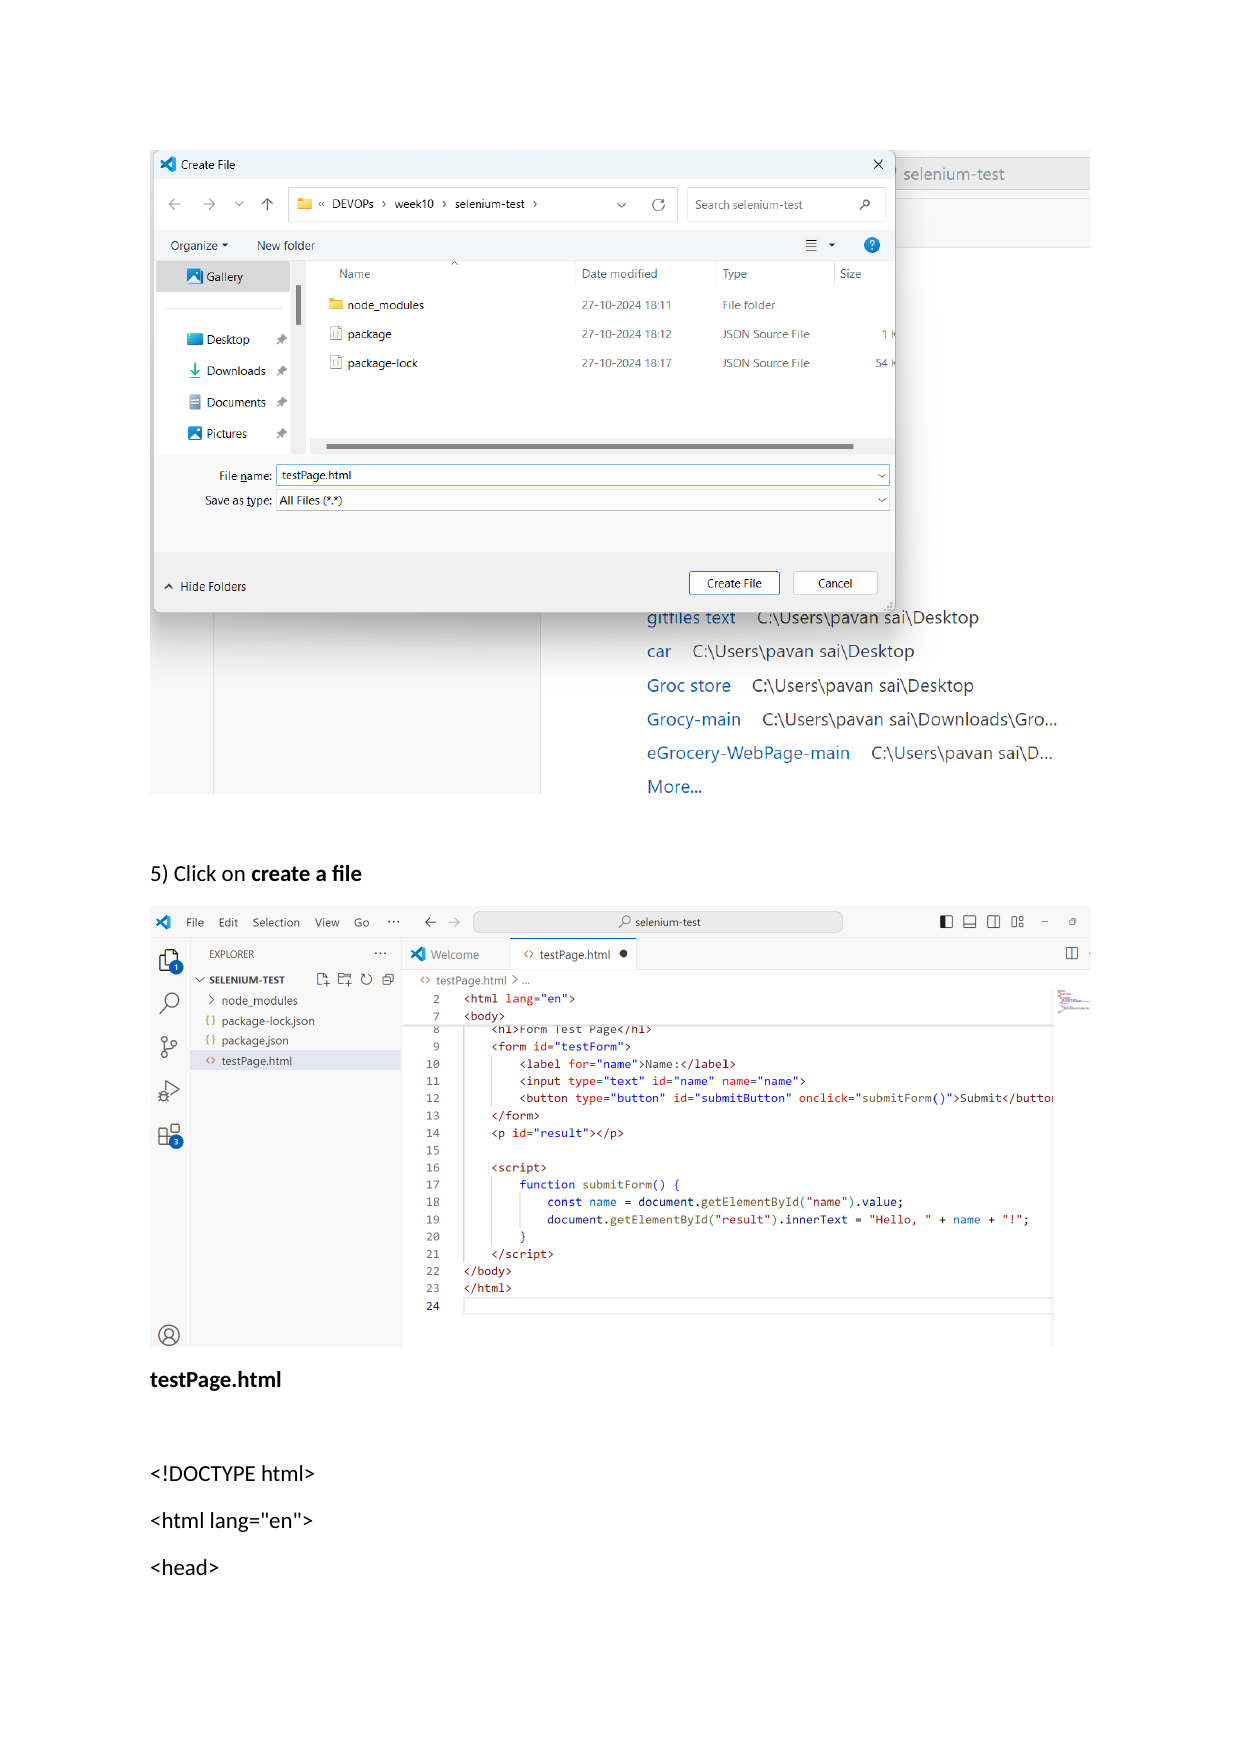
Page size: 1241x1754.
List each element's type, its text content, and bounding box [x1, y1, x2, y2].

picture [150, 906, 1091, 1347]
text testPage.html [150, 1366, 1090, 1393]
text <head> [150, 1553, 1090, 1581]
picture [150, 150, 1091, 794]
text <html lang="en"> [150, 1506, 1090, 1534]
text <!DOCTYPE html> [150, 1459, 1090, 1487]
text 5) Click on create a file [150, 859, 1090, 887]
